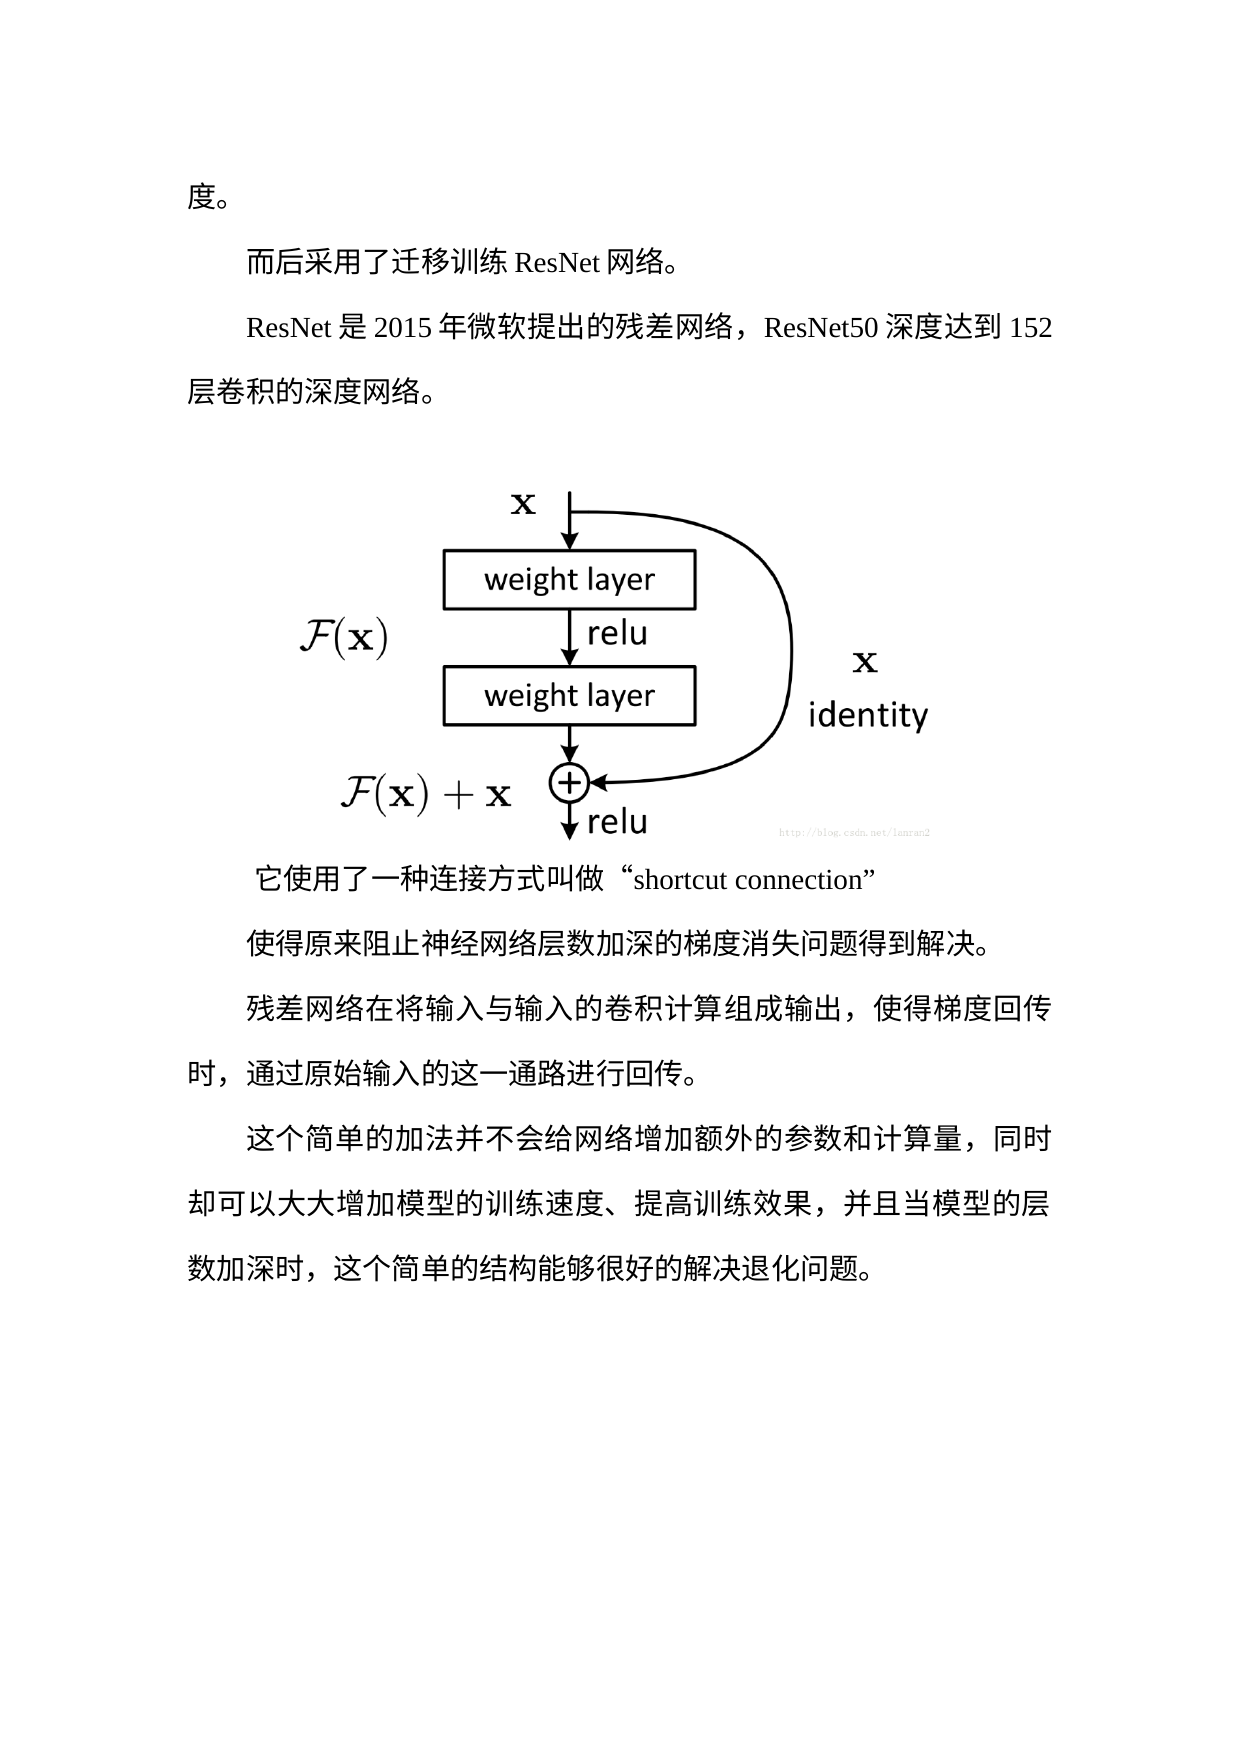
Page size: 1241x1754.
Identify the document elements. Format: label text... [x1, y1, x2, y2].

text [187, 162, 1053, 227]
text 残差网络在将输入与输入的卷积计算组成输出，使得梯度回传时，通过原始输入的这一通路进行回传。 [187, 974, 1053, 1104]
picture [291, 481, 936, 843]
text ResNet是2015年微软提出的残差网络，ResNet50深度达到152层卷积的深度网络。 [187, 292, 1053, 422]
text 这个简单的加法并不会给网络增加额外的参数和计算量，同时却可以大大增加模型的训练速度、提高训练效果，并且当模型的层数加深时，这个简单的结构能够很好的解决退化问题。 [187, 1104, 1053, 1299]
text 而后采用了迁移训练ResNet网络。 [187, 227, 1053, 292]
text 使得原来阻止神经网络层数加深的梯度消失问题得到解决。 [187, 909, 1053, 974]
